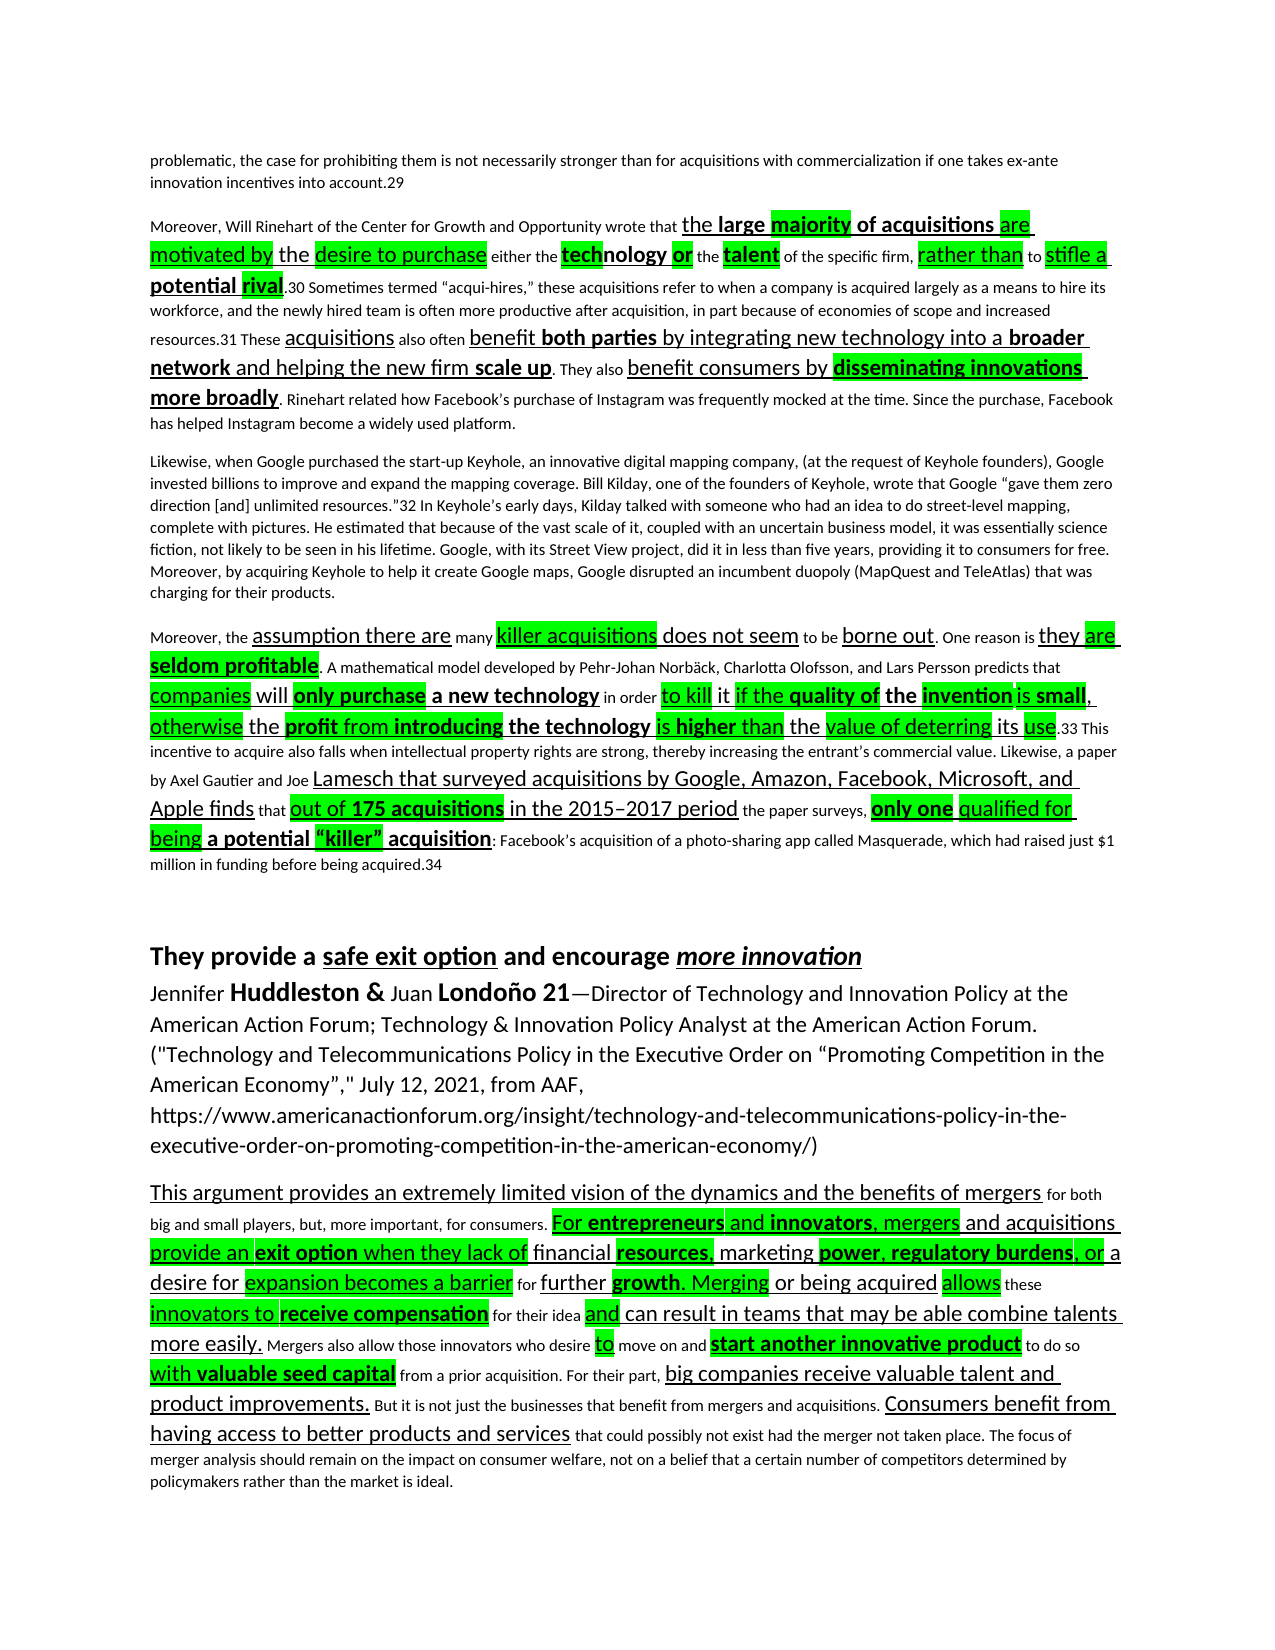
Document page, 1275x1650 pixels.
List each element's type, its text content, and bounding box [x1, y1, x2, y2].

text Jennifer Huddleston & Juan Londoño 21—Director of Technology and Innovation Policy at the American Action Forum; Technology & Innovation Policy Analyst at the American Action Forum. ("Technology and Telecommunications Policy in the Executive Order on “Promoting Competition in the American Economy”," July 12, 2021, from AAF, https://www.americanactionforum.org/insight/technology-and-telecommunications-policy-in-the-executive-order-on-promoting-competition-in-the-american-economy/) [150, 975, 1125, 1159]
text This argument provides an extremely limited vision of the dynamics and the benefits of mergers for both big and small players, but, more important, for consumers. For entrepreneurs and innovators, mergers and acquisitions provide an exit option when they lack of financial resources, marketing power, regulatory burdens, or a desire for expansion becomes a barrier for further growth. Merging or being acquired allows these innovators to receive compensation for their idea and can result in teams that may be able combine talents more easily. Mergers also allow those innovators who desire to move on and start another innovative product to do so with valuable seed capital from a prior acquisition. For their part, big companies receive valuable talent and product improvements. But it is not just the businesses that benefit from mergers and acquisitions. Consumers benefit from having access to better products and services that could possibly not exist had the merger not taken place. The focus of merger analysis should remain on the impact on consumer welfare, not on a belief that a certain number of competitors determined by policymakers rather than the market is ideal. [150, 1178, 1125, 1491]
text They provide a safe exit option and encourage more innovation [150, 939, 1125, 972]
text Moreover, the assumption there are many killer acquisitions does not seem to be borne out. One reason is they are seldom profitable. A mathematical model developed by Pehr-Johan Norbäck, Charlotta Olofsson, and Lars Persson predicts that companies will only purchase a new technology in order to kill it if the quality of the invention is small, otherwise the profit from introducing the technology is higher than the value of deterring its use.33 This incentive to acquire also falls when intellectual property rights are strong, thereby increasing the entrant’s commercial value. Likewise, a paper by Axel Gautier and Joe Lamesch that surveyed acquisitions by Google, Amazon, Facebook, Microsoft, and Apple finds that out of 175 acquisitions in the 2015–2017 period the paper surveys, only one qualified for being a potential “killer” acquisition: Facebook’s acquisition of a photo-sharing app called Masquerade, which had raised just $1 million in funding before being acquired.34 [150, 621, 1125, 874]
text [150, 150, 1125, 192]
text Moreover, Will Rinehart of the Center for Growth and Opportunity wrote that the large majority of acquisitions are motivated by the desire to purchase either the technology or the talent of the specific firm, rather than to stifle a potential rival.30 Sometimes termed “acqui-hires,” these acquisitions refer to when a company is acquired largely as a means to hire its workforce, and the newly hired team is often more productive after acquisition, in part because of economies of scope and increased resources.31 These acquisitions also often benefit both parties by integrating new technology into a broader network and helping the new firm scale up. They also benefit consumers by disseminating innovations more broadly. Rinehart related how Facebook’s purchase of Instagram was frequently mocked at the time. Since the purchase, Facebook has helped Instagram become a widely used platform. [150, 210, 1125, 433]
text Likewise, when Google purchased the start-up Keyhole, an innovative digital mapping company, (at the request of Keyhole founders), Google invested billions to improve and expand the mapping coverage. Bill Kilday, one of the founders of Keyhole, wrote that Google “gave them zero direction [and] unlimited resources.”32 In Keyhole’s early days, Kilday talked with someone who had an idea to do street-level mapping, complete with pictures. He estimated that because of the vast scale of it, coupled with an uncertain business model, it was essentially science fiction, not likely to be seen in his lifetime. Google, with its Street View project, did it in less than five years, providing it to consumers for free. Moreover, by acquiring Keyhole to help it create Google maps, Google disrupted an incumbent duopoly (MapQuest and TeleAtlas) that was charging for their products. [150, 451, 1125, 603]
